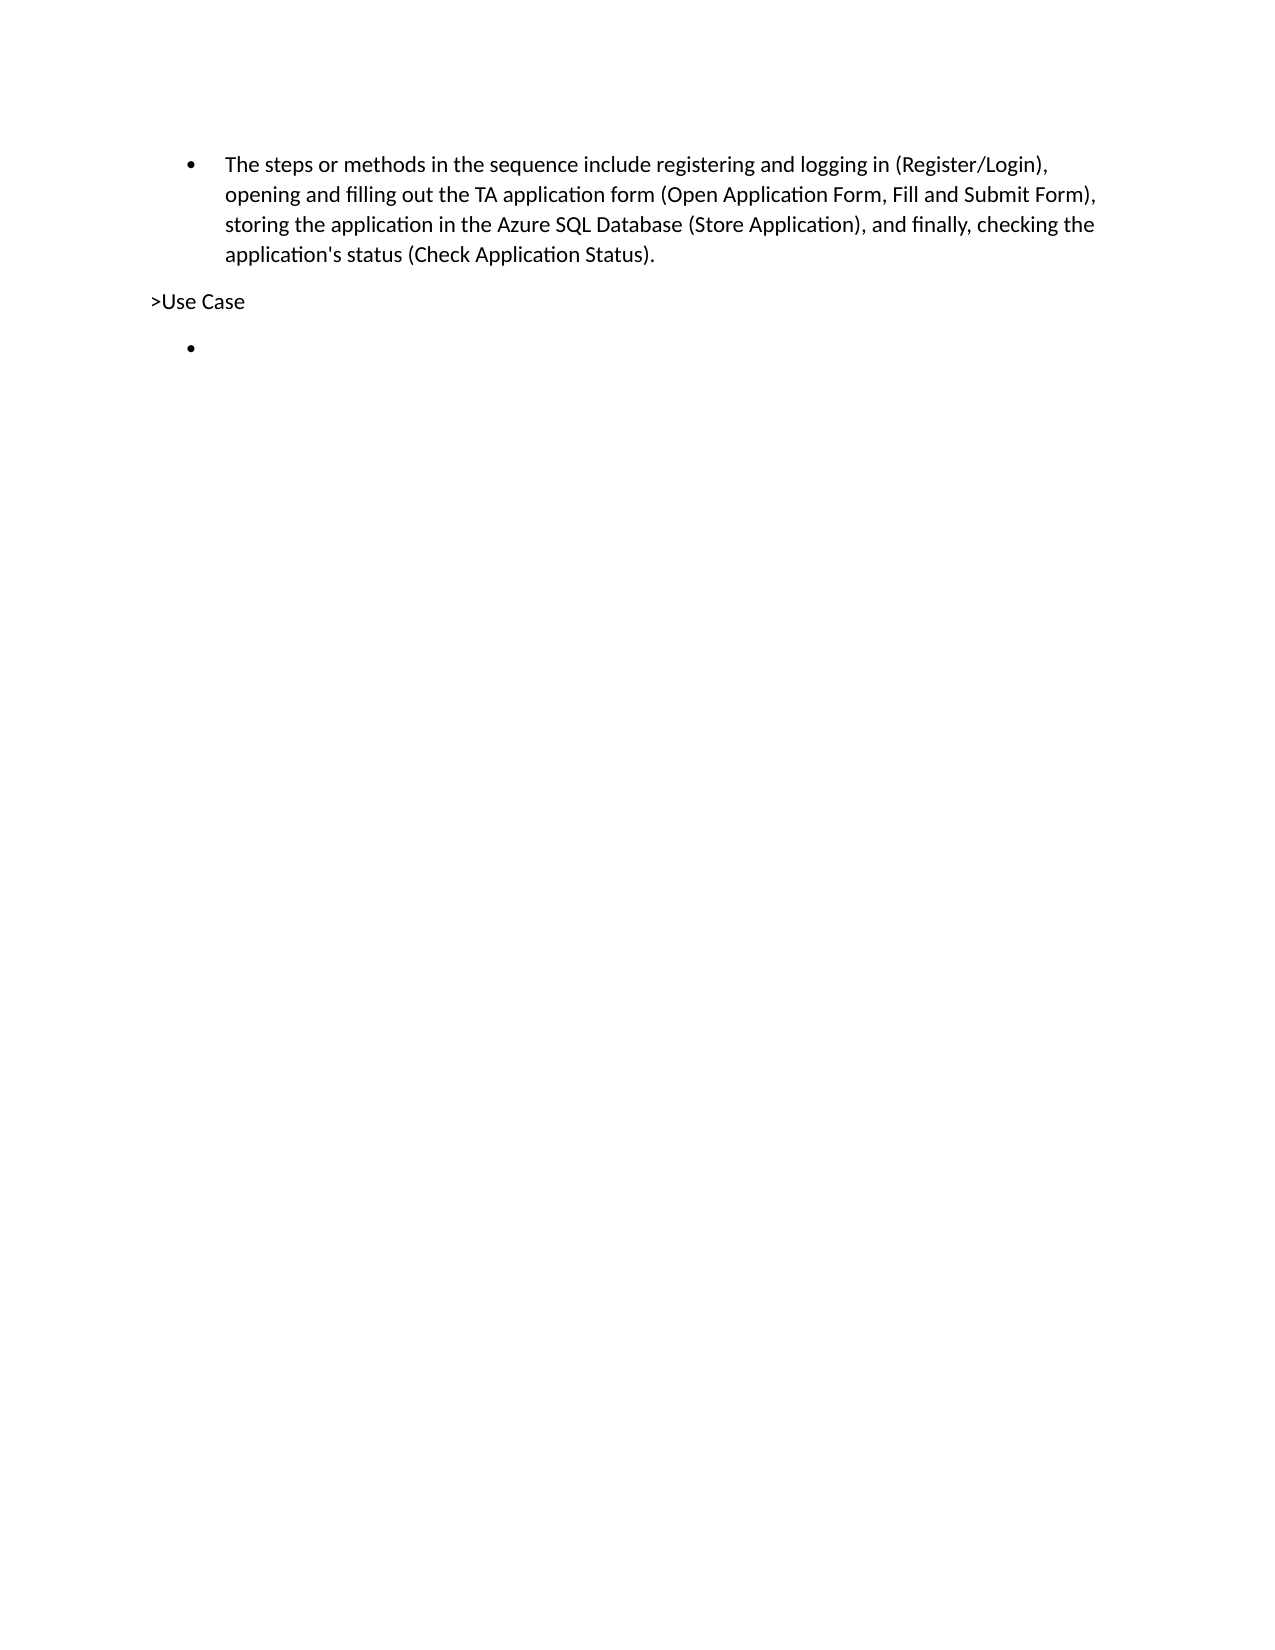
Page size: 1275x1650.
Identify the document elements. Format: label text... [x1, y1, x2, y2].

list The steps or methods in the sequence include registering and logging in (Register/Login), opening and filling out the TA application form (Open Application Form, Fill and Submit Form), storing the application in the Azure SQL Database (Store Application), and finally, checking the application's status (Check Application Status). [187, 150, 1125, 269]
text >Use Case [150, 287, 1125, 316]
